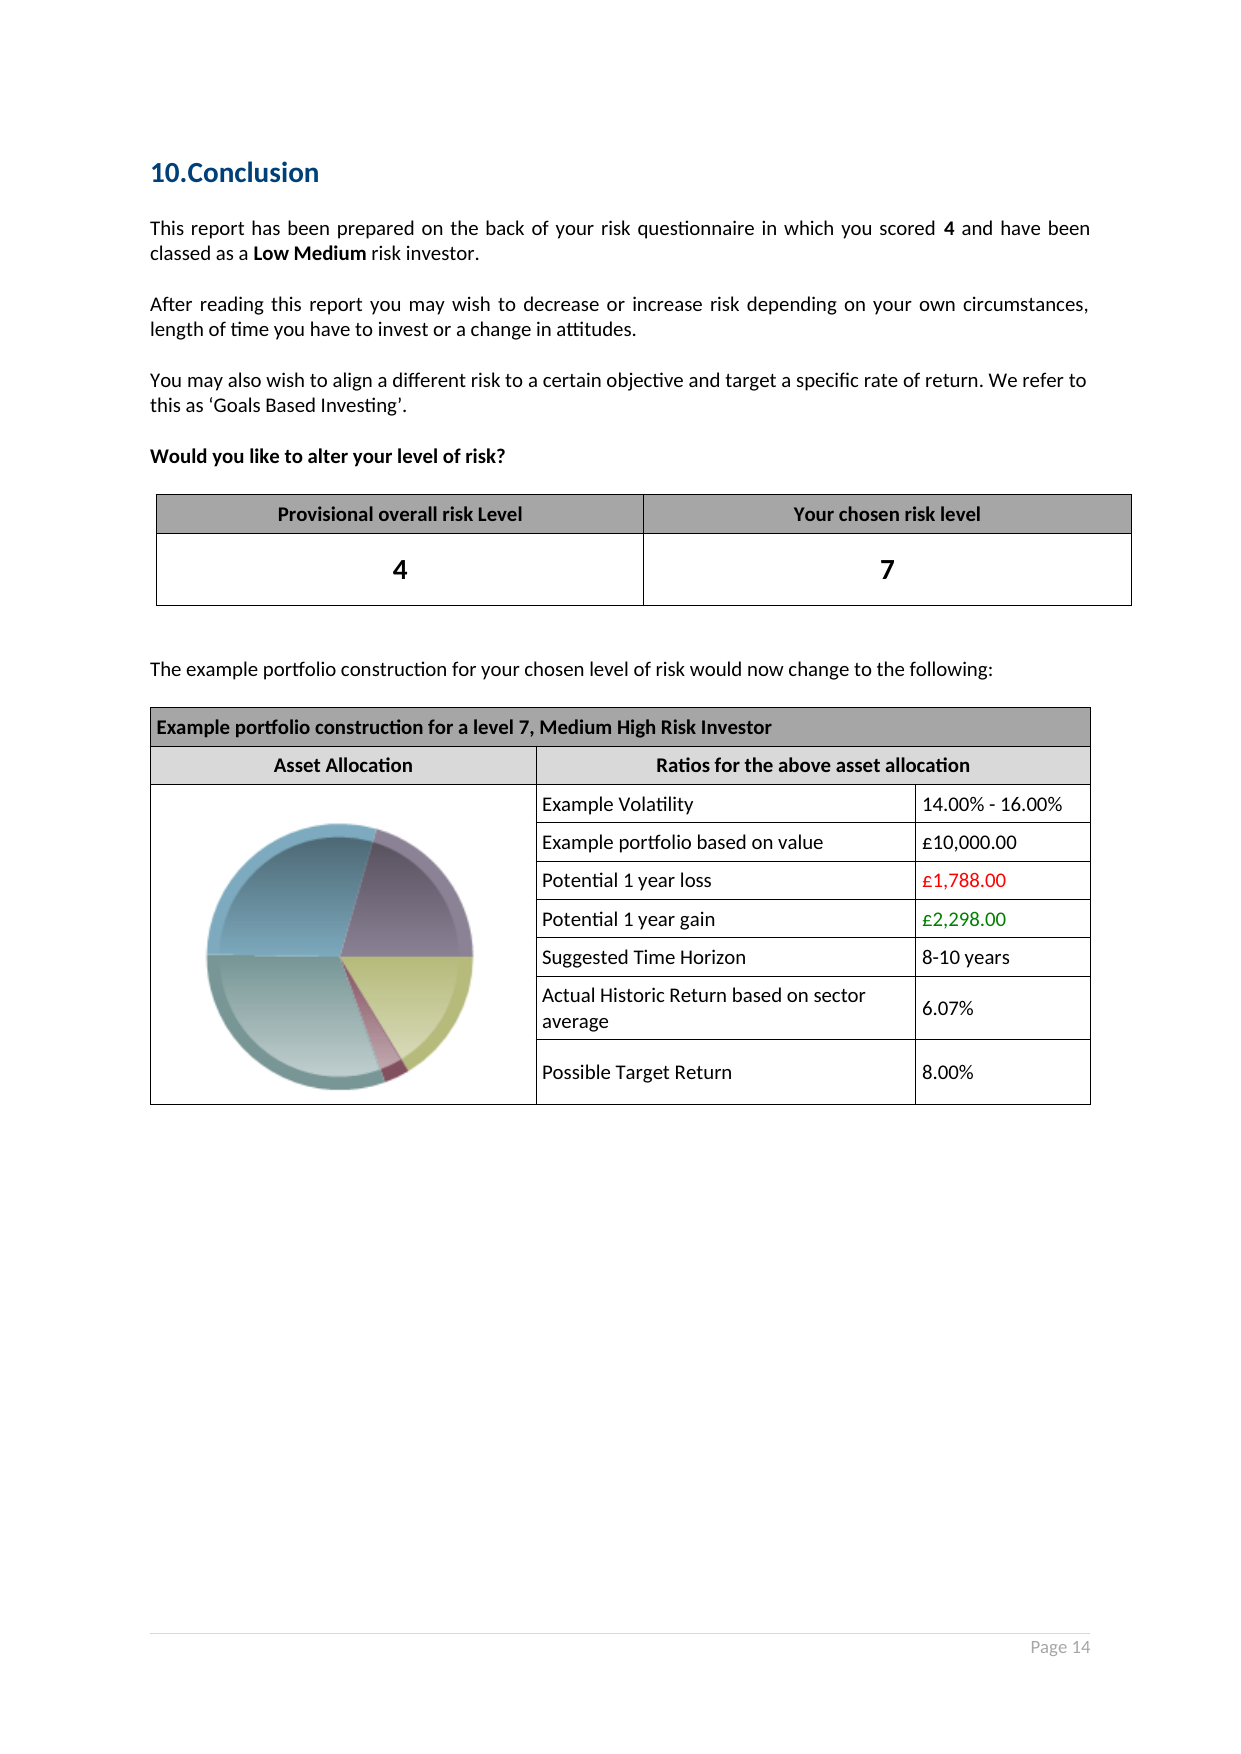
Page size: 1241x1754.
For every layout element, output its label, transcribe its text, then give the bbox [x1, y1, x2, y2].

table_cell 4 [157, 534, 643, 604]
table_cell 14.00% - 16.00% [916, 785, 1090, 822]
table_cell 8.00% [916, 1040, 1090, 1104]
table_cell £10,000.00 [916, 823, 1090, 861]
table_cell 7 [644, 534, 1131, 604]
table_header Provisional overall risk Level [157, 495, 643, 533]
table_cell Potential 1 year gain [537, 900, 915, 937]
table_cell Suggested Time Horizon [537, 938, 915, 976]
table_header Example portfolio construction for a level 7, Medium High Risk Investor [151, 708, 1090, 746]
picture [156, 816, 524, 1098]
table_cell 6.07% [916, 977, 1090, 1039]
subtitle Conclusion [150, 154, 1090, 189]
text This report has been prepared on the back of your risk questionnaire in which you scored 4 and have been classed as a Low Medium risk investor. [150, 215, 1090, 266]
table_cell Possible Target Return [537, 1040, 915, 1104]
table_cell Actual Historic Return based on sector average [537, 977, 915, 1039]
table_cell [151, 785, 536, 1104]
table_cell Example Volatility [537, 785, 915, 822]
table_cell Ratios for the above asset allocation [537, 747, 1090, 784]
table_cell £2,298.00 [916, 900, 1090, 937]
table_cell Potential 1 year loss [537, 862, 915, 899]
table_cell Example portfolio based on value [537, 823, 915, 861]
table_cell Asset Allocation [151, 747, 536, 784]
text Would you like to alter your level of risk? [150, 443, 1090, 469]
table_cell 8-10 years [916, 938, 1090, 976]
text The example portfolio construction for your chosen level of risk would now change to the following: [150, 656, 1090, 682]
table_header Your chosen risk level [644, 495, 1131, 533]
text After reading this report you may wish to decrease or increase risk depending on your own circumstances, length of time you have to invest or a change in attitudes. [150, 291, 1090, 342]
text You may also wish to align a different risk to a certain objective and target a specific rate of return. We refer to this as ‘Goals Based Investing’. [150, 367, 1090, 418]
table_cell £1,788.00 [916, 862, 1090, 899]
